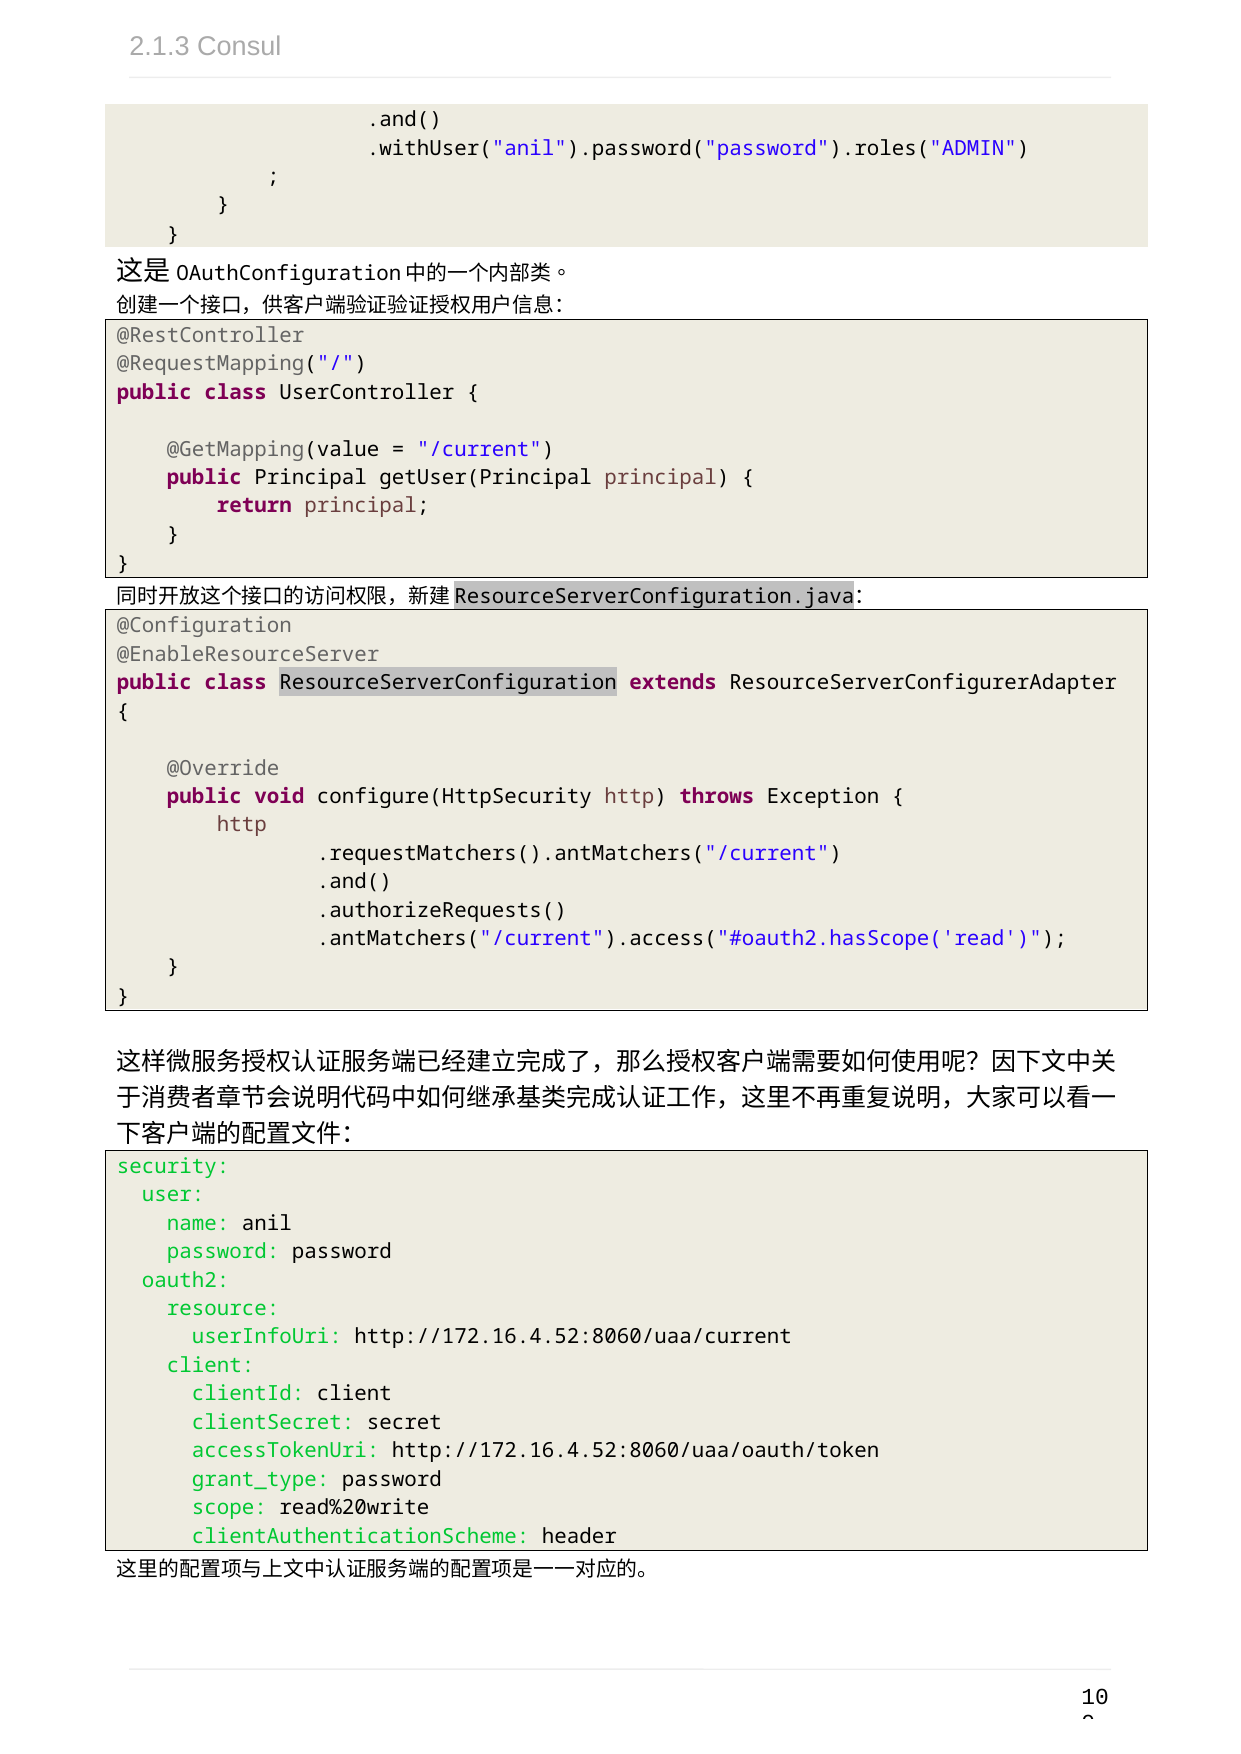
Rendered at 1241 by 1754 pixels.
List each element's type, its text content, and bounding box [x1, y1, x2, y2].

table_header security: user: name: anil password: password oauth2: resource: userInfoUri: http://172.16.4.52:8060/uaa/current client: clientId: client clientSecret: secret accessTokenUri: http://172.16.4.52:8060/uaa/oauth/token grant_type: password scope: read%20write clientAuthenticationScheme: header [106, 1151, 1147, 1550]
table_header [105, 104, 1148, 247]
text 同时开放这个接口的访问权限，新建ResourceServerConfiguration.java： [117, 579, 1136, 609]
table_header @Configuration @EnableResourceServer public class ResourceServerConfiguration extends ResourceServerConfigurerAdapter { @Override public void configure(HttpSecurity http) throws Exception { http .requestMatchers().antMatchers("/current") .and() .authorizeRequests() .antMatchers("/current").access("#oauth2.hasScope('read')"); } } [106, 610, 1147, 1009]
text 这是OAuthConfiguration中的一个内部类。 [117, 248, 1136, 288]
text 这里的配置项与上文中认证服务端的配置项是一一对应的。 [117, 1552, 1136, 1582]
text 这样微服务授权认证服务端已经建立完成了，那么授权客户端需要如何使用呢？因下文中关于消费者章节会说明代码中如何继承基类完成认证工作，这里不再重复说明，大家可以看一下客户端的配置文件： [117, 1041, 1136, 1150]
table_header @RestController @RequestMapping("/") public class UserController { @GetMapping(value = "/current") public Principal getUser(Principal principal) { return principal; } } [106, 320, 1147, 577]
text 创建一个接口，供客户端验证验证授权用户信息： [117, 289, 1136, 319]
